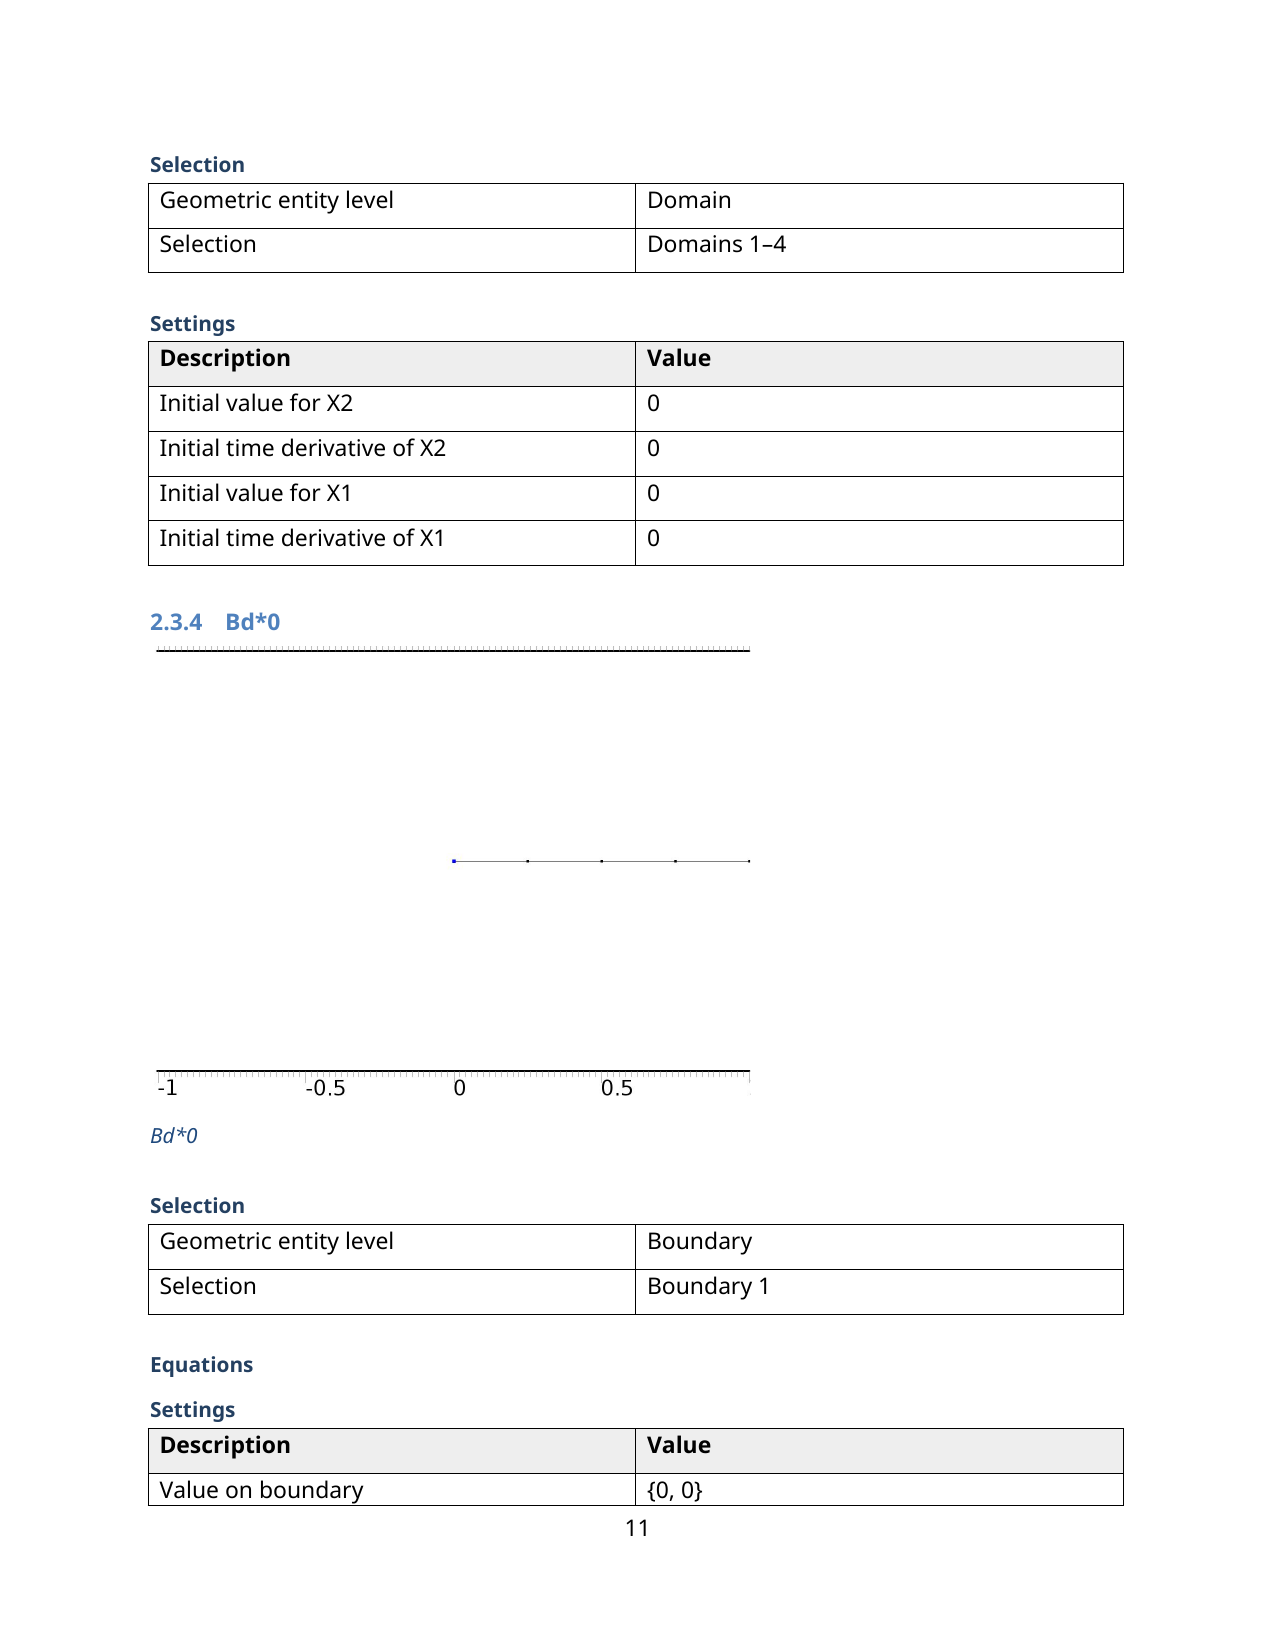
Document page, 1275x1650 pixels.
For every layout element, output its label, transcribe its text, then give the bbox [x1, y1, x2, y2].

table_header Boundary [636, 1225, 1123, 1269]
text Selection [150, 150, 1125, 178]
table_header Value [636, 1429, 1123, 1473]
table_cell Selection [149, 1270, 635, 1314]
text Settings [150, 309, 1125, 337]
table_cell 0 [636, 432, 1123, 476]
table_cell Initial time derivative of X1 [149, 521, 635, 565]
table_cell 0 [636, 387, 1123, 431]
table_cell Domains 1–4 [636, 229, 1123, 272]
picture [150, 646, 750, 1096]
table_cell Selection [149, 229, 635, 272]
table_cell Boundary 1 [636, 1270, 1123, 1314]
text Selection [150, 1192, 1125, 1220]
table_header Geometric entity level [149, 1225, 635, 1269]
text Bd*0 [150, 1121, 1125, 1150]
table_header Description [149, 1429, 635, 1473]
table_cell Initial value for X2 [149, 387, 635, 431]
table_header Description [149, 342, 635, 386]
text Settings [150, 1395, 1125, 1424]
table_header Geometric entity level [149, 184, 635, 227]
subtitle Bd*0 [150, 606, 1125, 637]
table_cell 0 [636, 477, 1123, 520]
table_cell {0, 0} [636, 1474, 1123, 1505]
table_cell Value on boundary [149, 1474, 635, 1505]
text Equations [150, 1350, 1125, 1379]
table_header Value [636, 342, 1123, 386]
table_cell 0 [636, 521, 1123, 565]
table_header Domain [636, 184, 1123, 227]
table_cell Initial value for X1 [149, 477, 635, 520]
table_cell Initial time derivative of X2 [149, 432, 635, 476]
